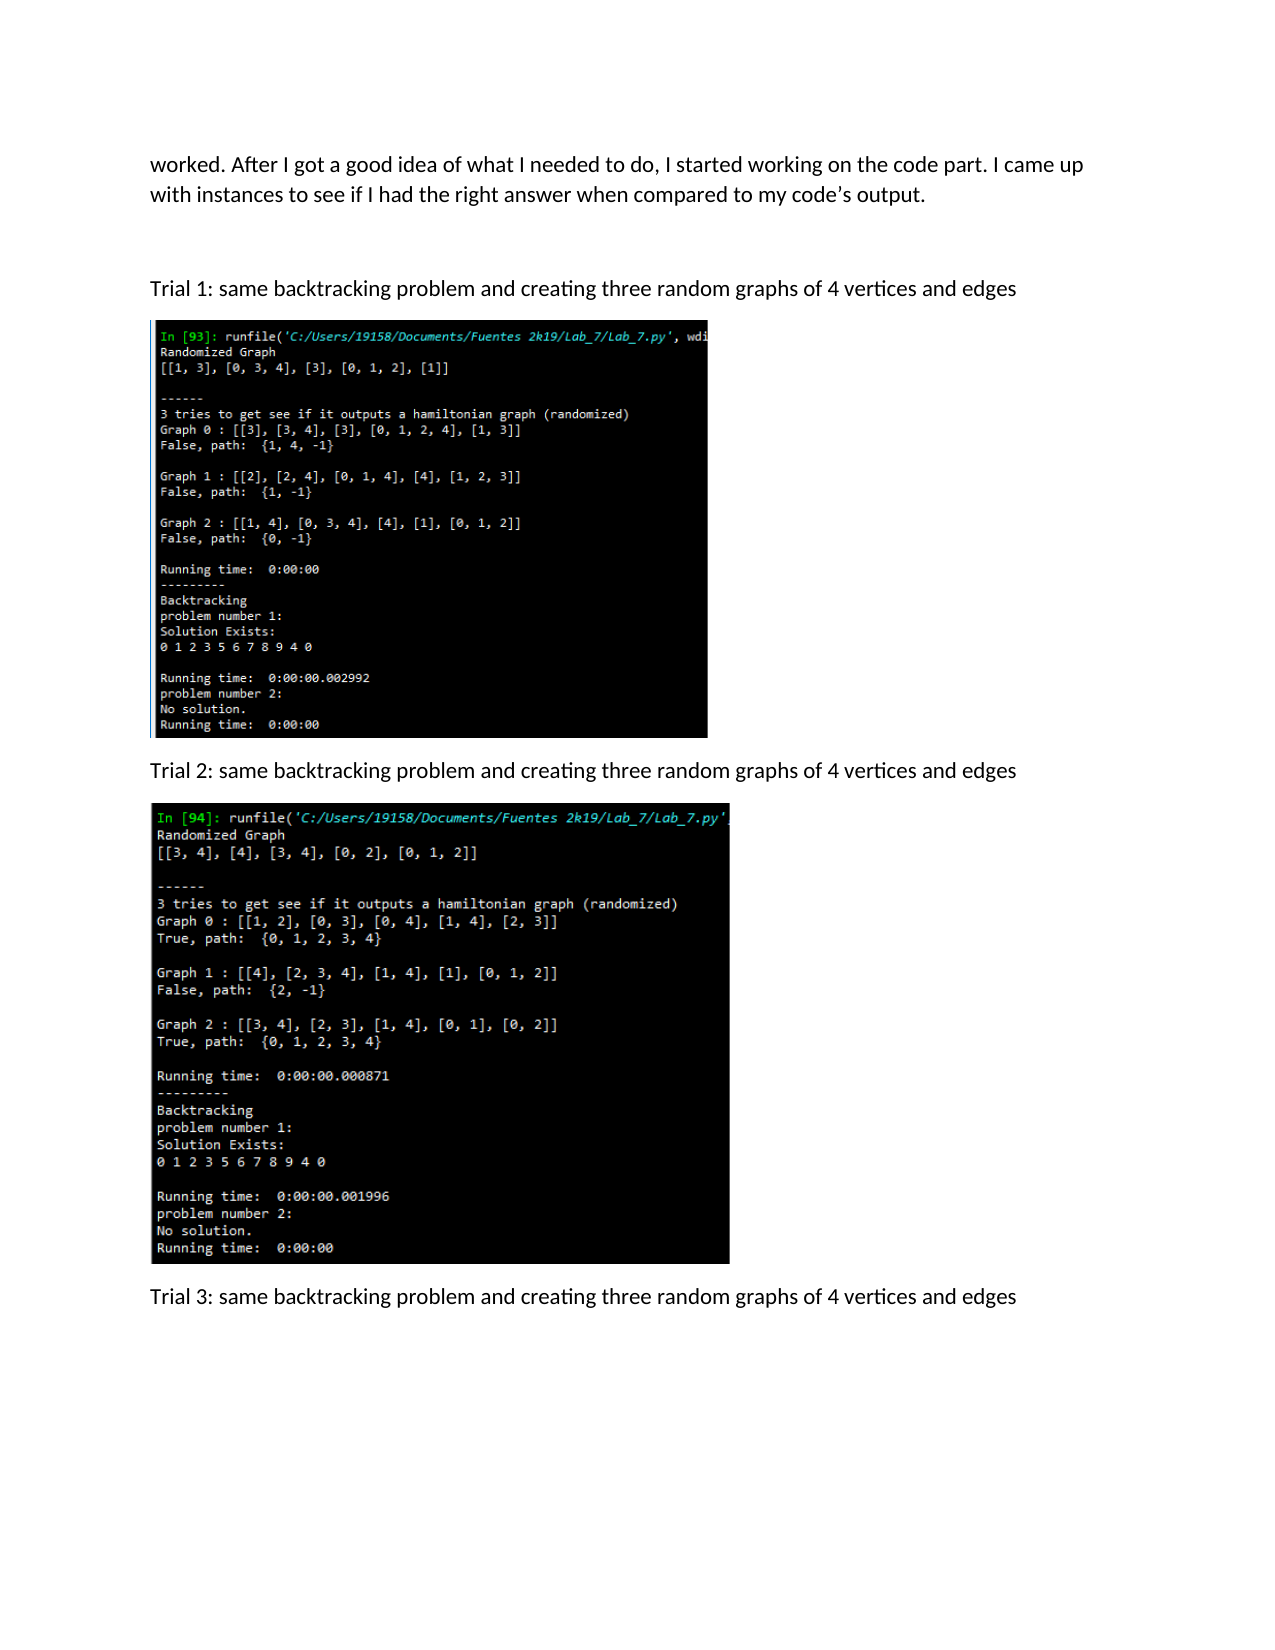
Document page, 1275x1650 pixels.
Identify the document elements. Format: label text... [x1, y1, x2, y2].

text Trial 1: same backtracking problem and creating three random graphs of 4 vertices and edges [150, 274, 1125, 302]
text Trial 3: same backtracking problem and creating three random graphs of 4 vertices and edges [150, 1282, 1125, 1311]
picture [150, 803, 730, 1264]
picture [150, 320, 708, 738]
text Trial 2: same backtracking problem and creating three random graphs of 4 vertices and edges [150, 756, 1125, 784]
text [150, 150, 1125, 208]
